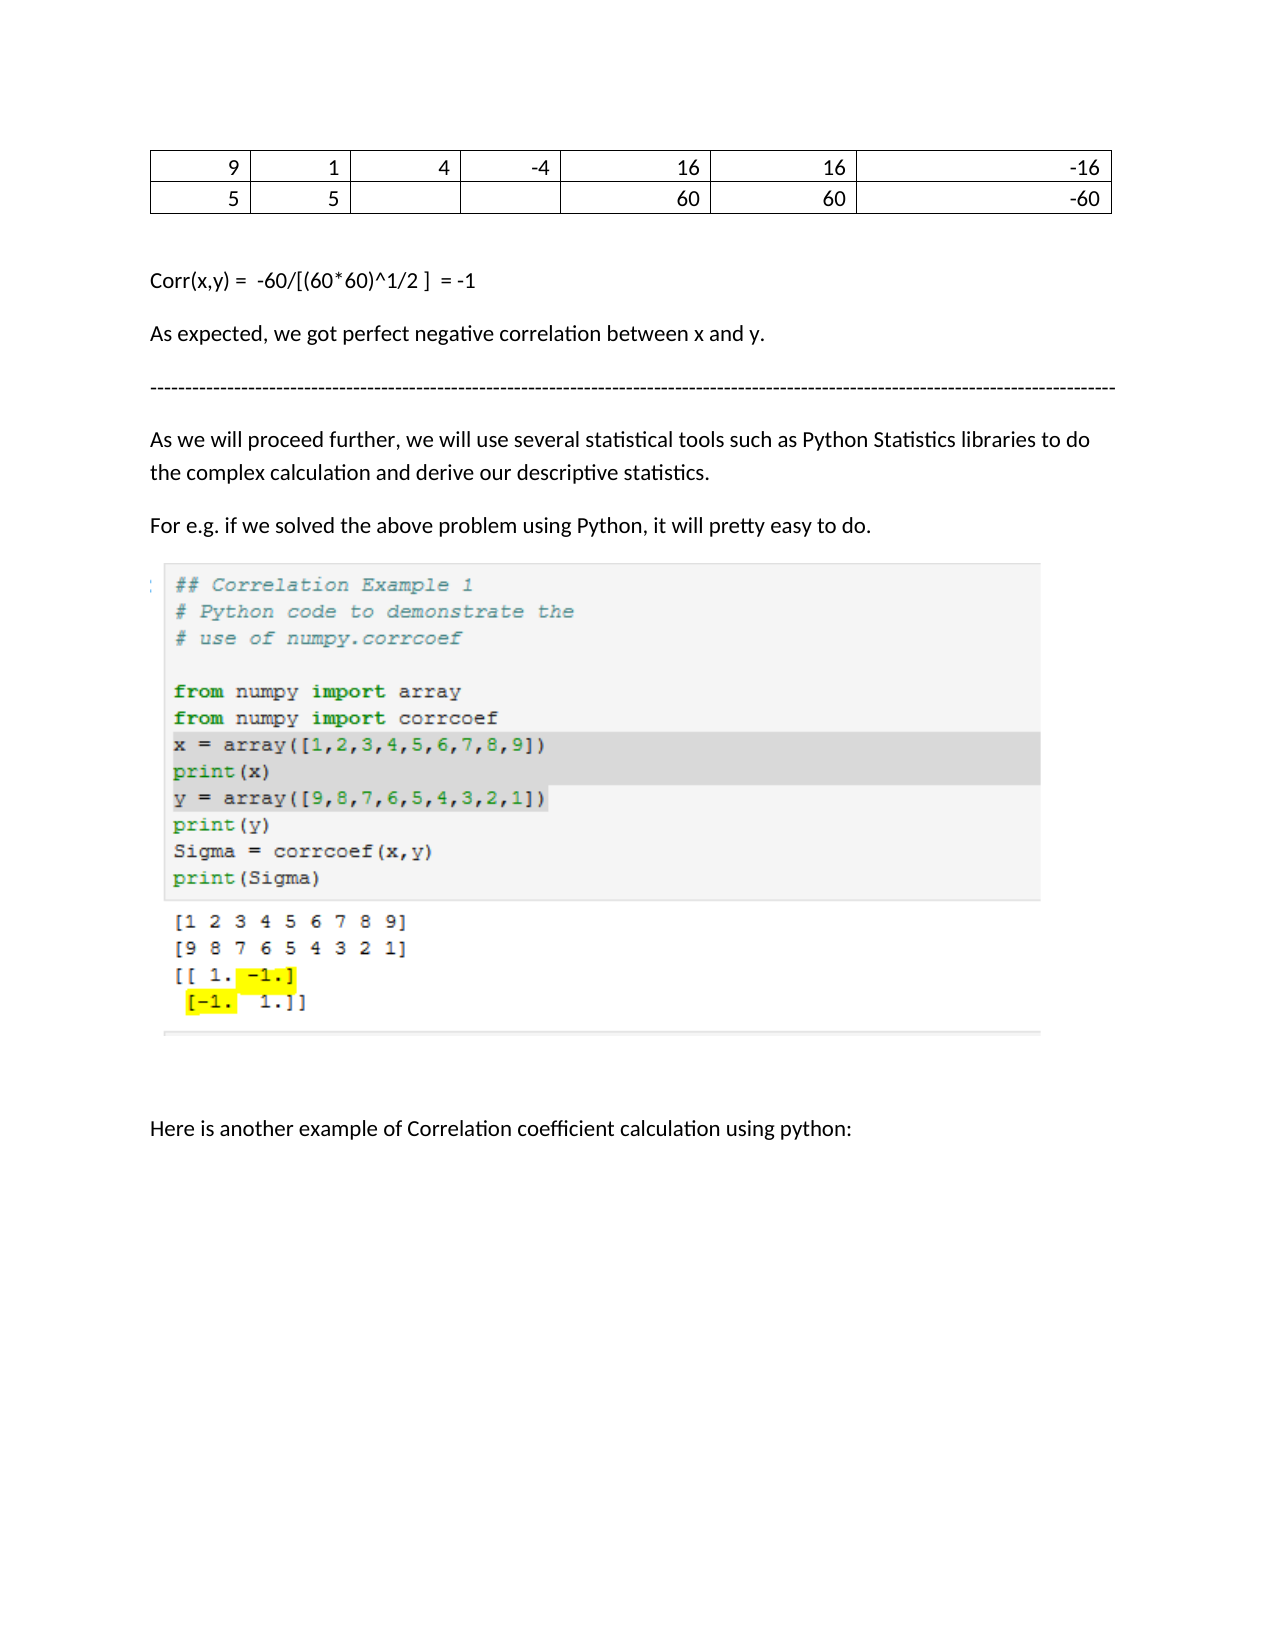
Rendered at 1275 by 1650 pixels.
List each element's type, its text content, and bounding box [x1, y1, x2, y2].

table_cell 16 [561, 151, 710, 181]
table_cell -60 [857, 182, 1111, 212]
table_cell 60 [561, 182, 710, 212]
table_cell 4 [351, 151, 460, 181]
table_cell 9 [151, 151, 250, 181]
table_cell 1 [251, 151, 350, 181]
table_cell [461, 182, 560, 212]
text Corr(x,y) = -60/[(60*60)^1/2 ] = -1 [150, 267, 1125, 294]
text ------------------------------------------------------------------------------------------------------------------------------------------ [150, 373, 1125, 401]
table_cell -16 [857, 151, 1111, 181]
text Here is another example of Correlation coefficient calculation using python: [150, 1114, 1125, 1142]
text As we will proceed further, we will use several statistical tools such as Python Statistics libraries to do the complex calculation and derive our descriptive statistics. [150, 426, 1125, 486]
table_cell -4 [461, 151, 560, 181]
picture [150, 563, 1041, 1036]
table_cell 5 [151, 182, 250, 212]
table_cell 5 [251, 182, 350, 212]
table_cell 16 [711, 151, 856, 181]
table_cell [351, 182, 460, 212]
text For e.g. if we solved the above problem using Python, it will pretty easy to do. [150, 511, 1125, 539]
table_cell 60 [711, 182, 856, 212]
text As expected, we got perfect negative correlation between x and y. [150, 319, 1125, 348]
